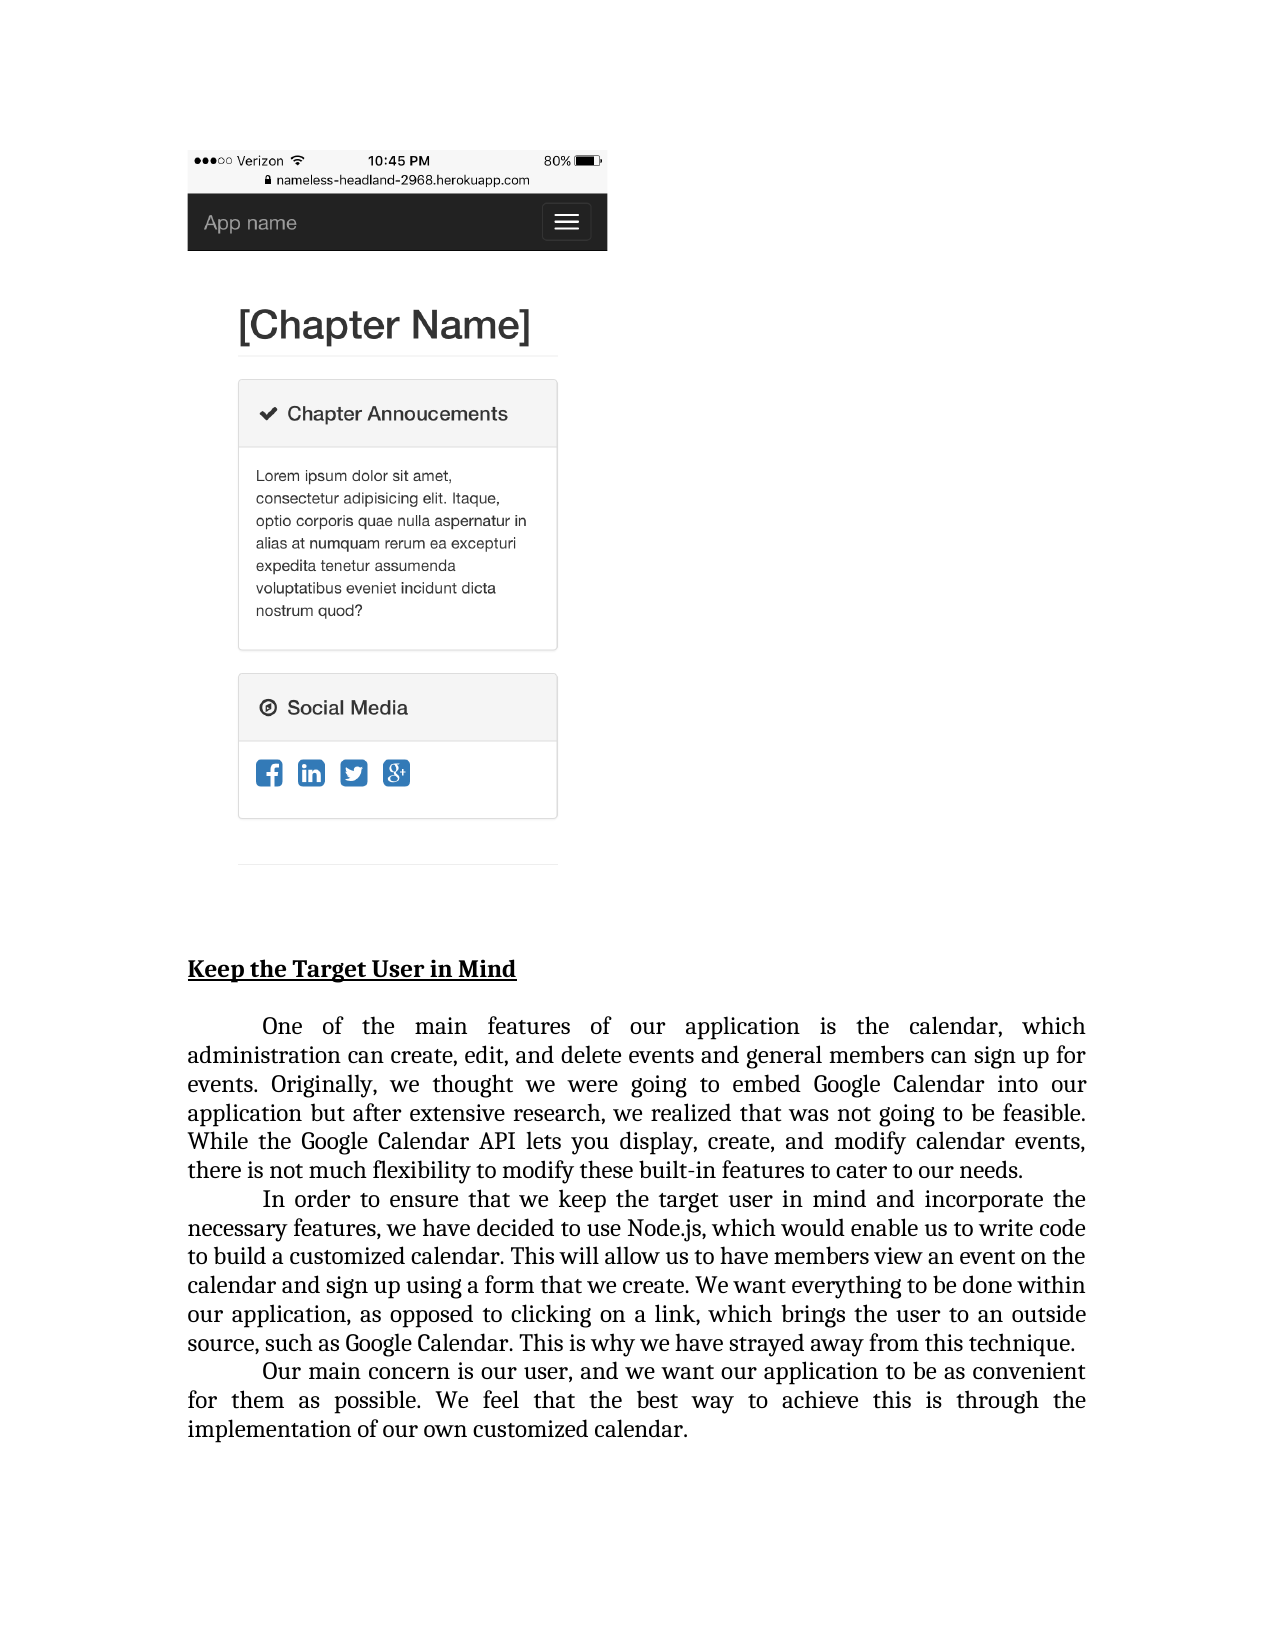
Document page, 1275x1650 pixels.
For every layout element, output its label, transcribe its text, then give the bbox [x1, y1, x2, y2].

picture [187, 150, 608, 898]
text Our main concern is our user, and we want our application to be as convenient for them as possible. We feel that the best way to achieve this is through the implementation of our own customized calendar. [187, 1357, 1087, 1443]
text One of the main features of our application is the calendar, which administration can create, edit, and delete events and general members can sign up for events. Originally, we thought we were going to embed Google Calendar into our application but after extensive research, we realized that was not going to be feasible. While the Google Calendar API lets you display, create, and modify calendar events, there is not much flexibility to modify these built-in features to cater to our needs. [187, 1012, 1087, 1185]
text In order to ensure that we keep the target user in mind and incorporate the necessary features, we have decided to use Node.js, which would enable us to write code to build a customized calendar. This will allow us to have members view an event on the calendar and sign up using a form that we create. We want everything to be done within our application, as opposed to clicking on a link, which brings the user to an outside source, such as Google Calendar. This is why we have strayed away from this technique. [187, 1185, 1087, 1357]
text Keep the Target User in Mind [187, 955, 1087, 983]
